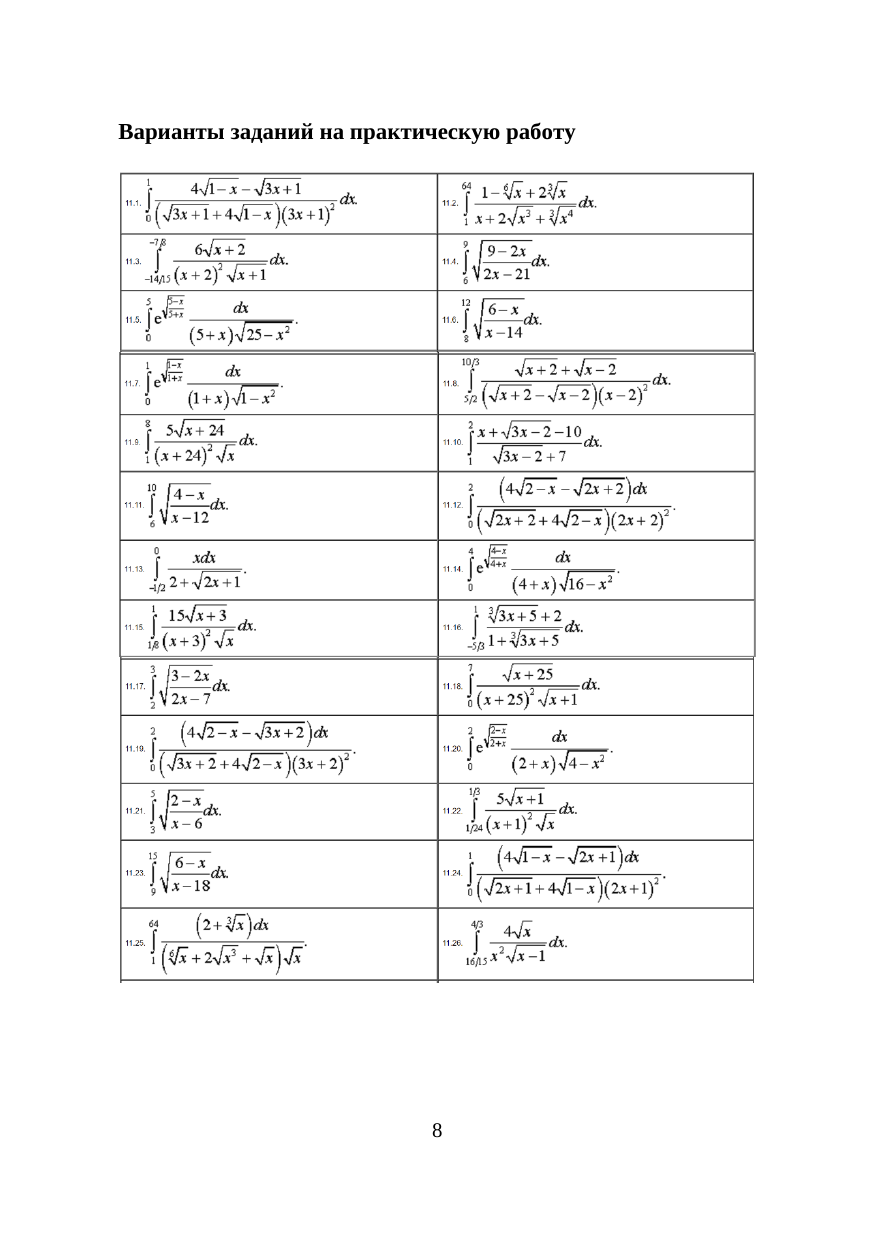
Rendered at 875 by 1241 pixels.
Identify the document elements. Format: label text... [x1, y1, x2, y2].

text Варианты заданий на практическую работу [118, 118, 756, 144]
picture [118, 170, 756, 983]
